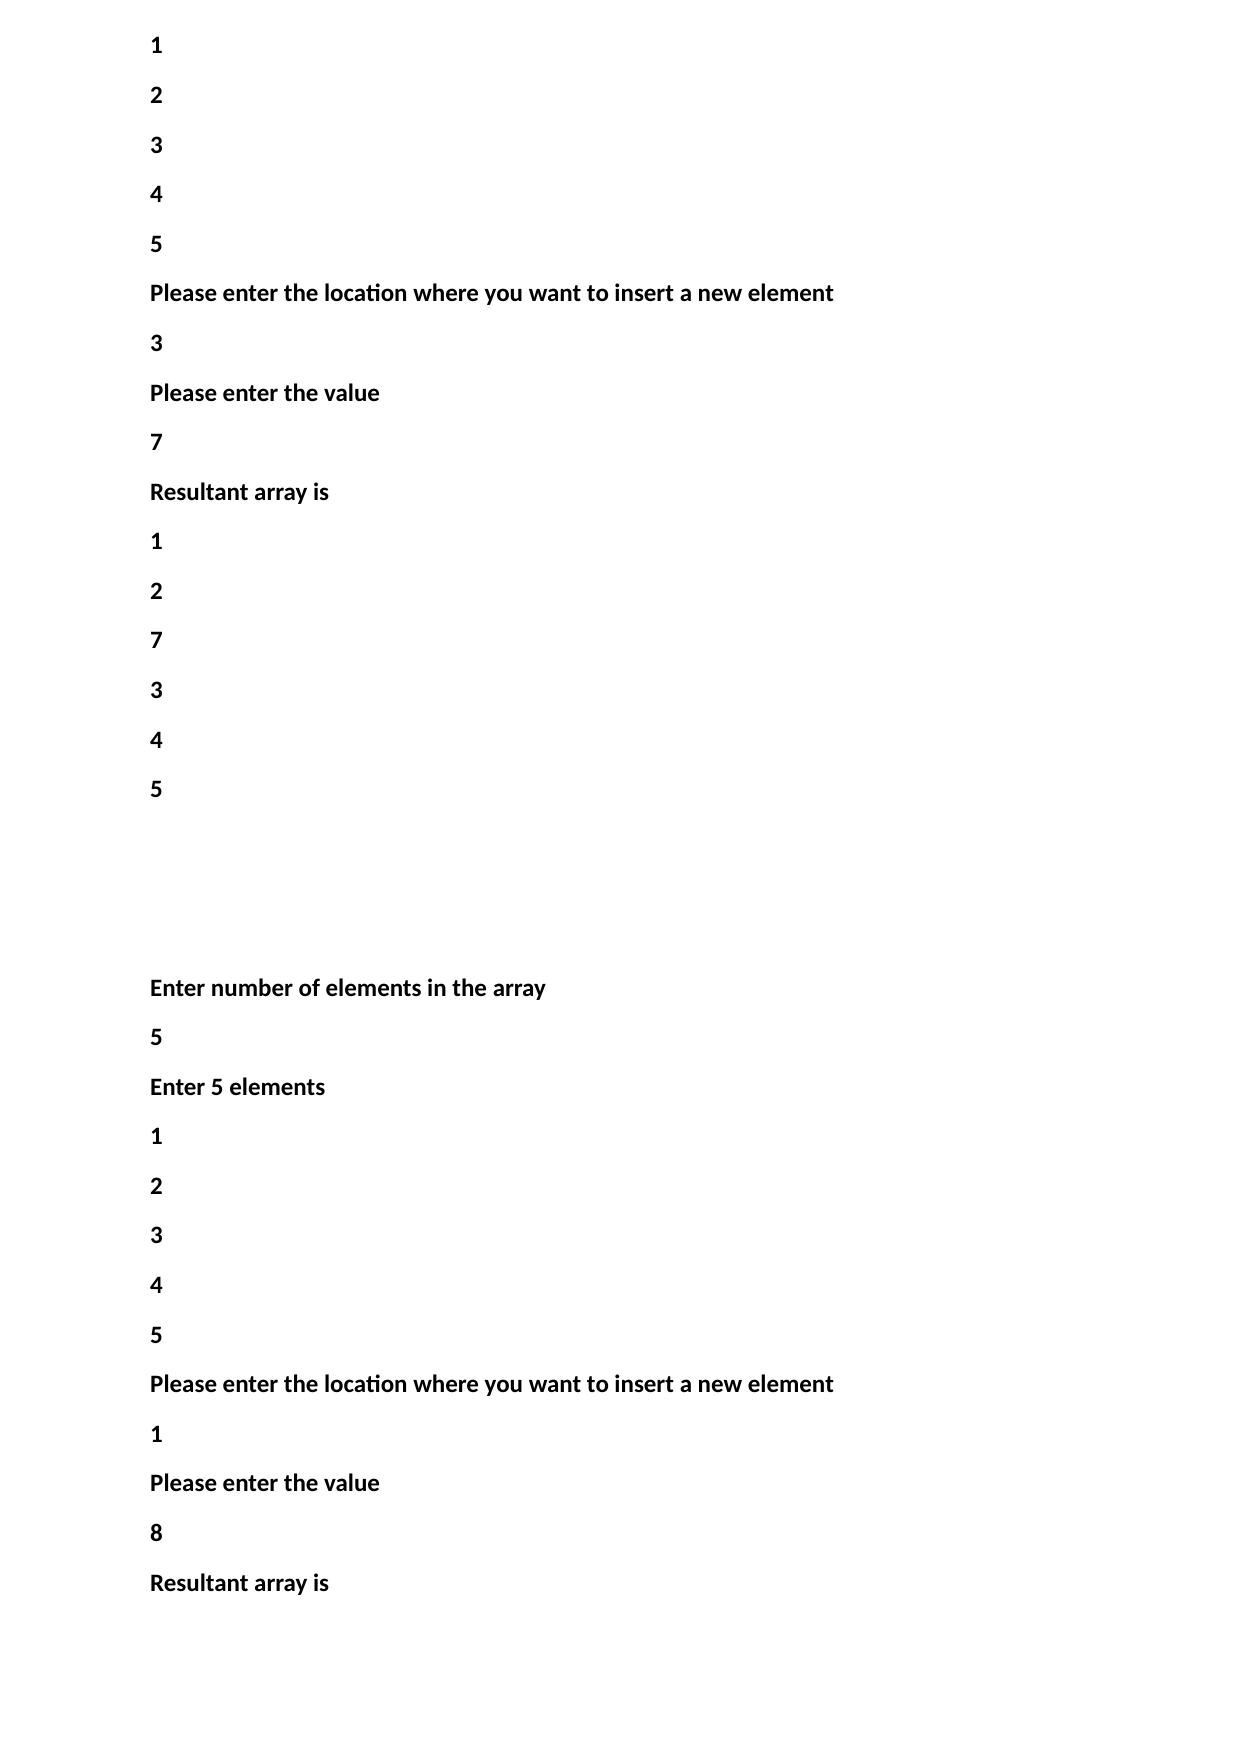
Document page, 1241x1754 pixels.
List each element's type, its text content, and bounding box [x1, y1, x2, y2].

text 1 [150, 525, 1090, 556]
text 4 [150, 1269, 1090, 1300]
text 1 [150, 1418, 1090, 1448]
text 3 [150, 327, 1090, 358]
text 7 [150, 426, 1090, 457]
text 3 [150, 1219, 1090, 1250]
text 5 [150, 773, 1090, 804]
text Resultant array is [150, 476, 1090, 506]
text 2 [150, 575, 1090, 606]
text 5 [150, 1021, 1090, 1052]
text Please enter the location where you want to insert a new element [150, 1368, 1090, 1399]
text Enter 5 elements [150, 1071, 1090, 1101]
text Please enter the value [150, 1467, 1090, 1498]
text 3 [150, 674, 1090, 705]
text 1 [150, 1120, 1090, 1151]
text 4 [150, 178, 1090, 209]
text 5 [150, 1319, 1090, 1349]
text Resultant array is [150, 1567, 1090, 1597]
text 2 [150, 1170, 1090, 1201]
text 1 [150, 29, 1090, 60]
text 8 [150, 1517, 1090, 1548]
text 5 [150, 228, 1090, 258]
text 4 [150, 724, 1090, 754]
text 2 [150, 79, 1090, 110]
text Enter number of elements in the array [150, 972, 1090, 1002]
text 7 [150, 624, 1090, 655]
text Please enter the value [150, 377, 1090, 407]
text 3 [150, 129, 1090, 159]
text Please enter the location where you want to insert a new element [150, 277, 1090, 308]
